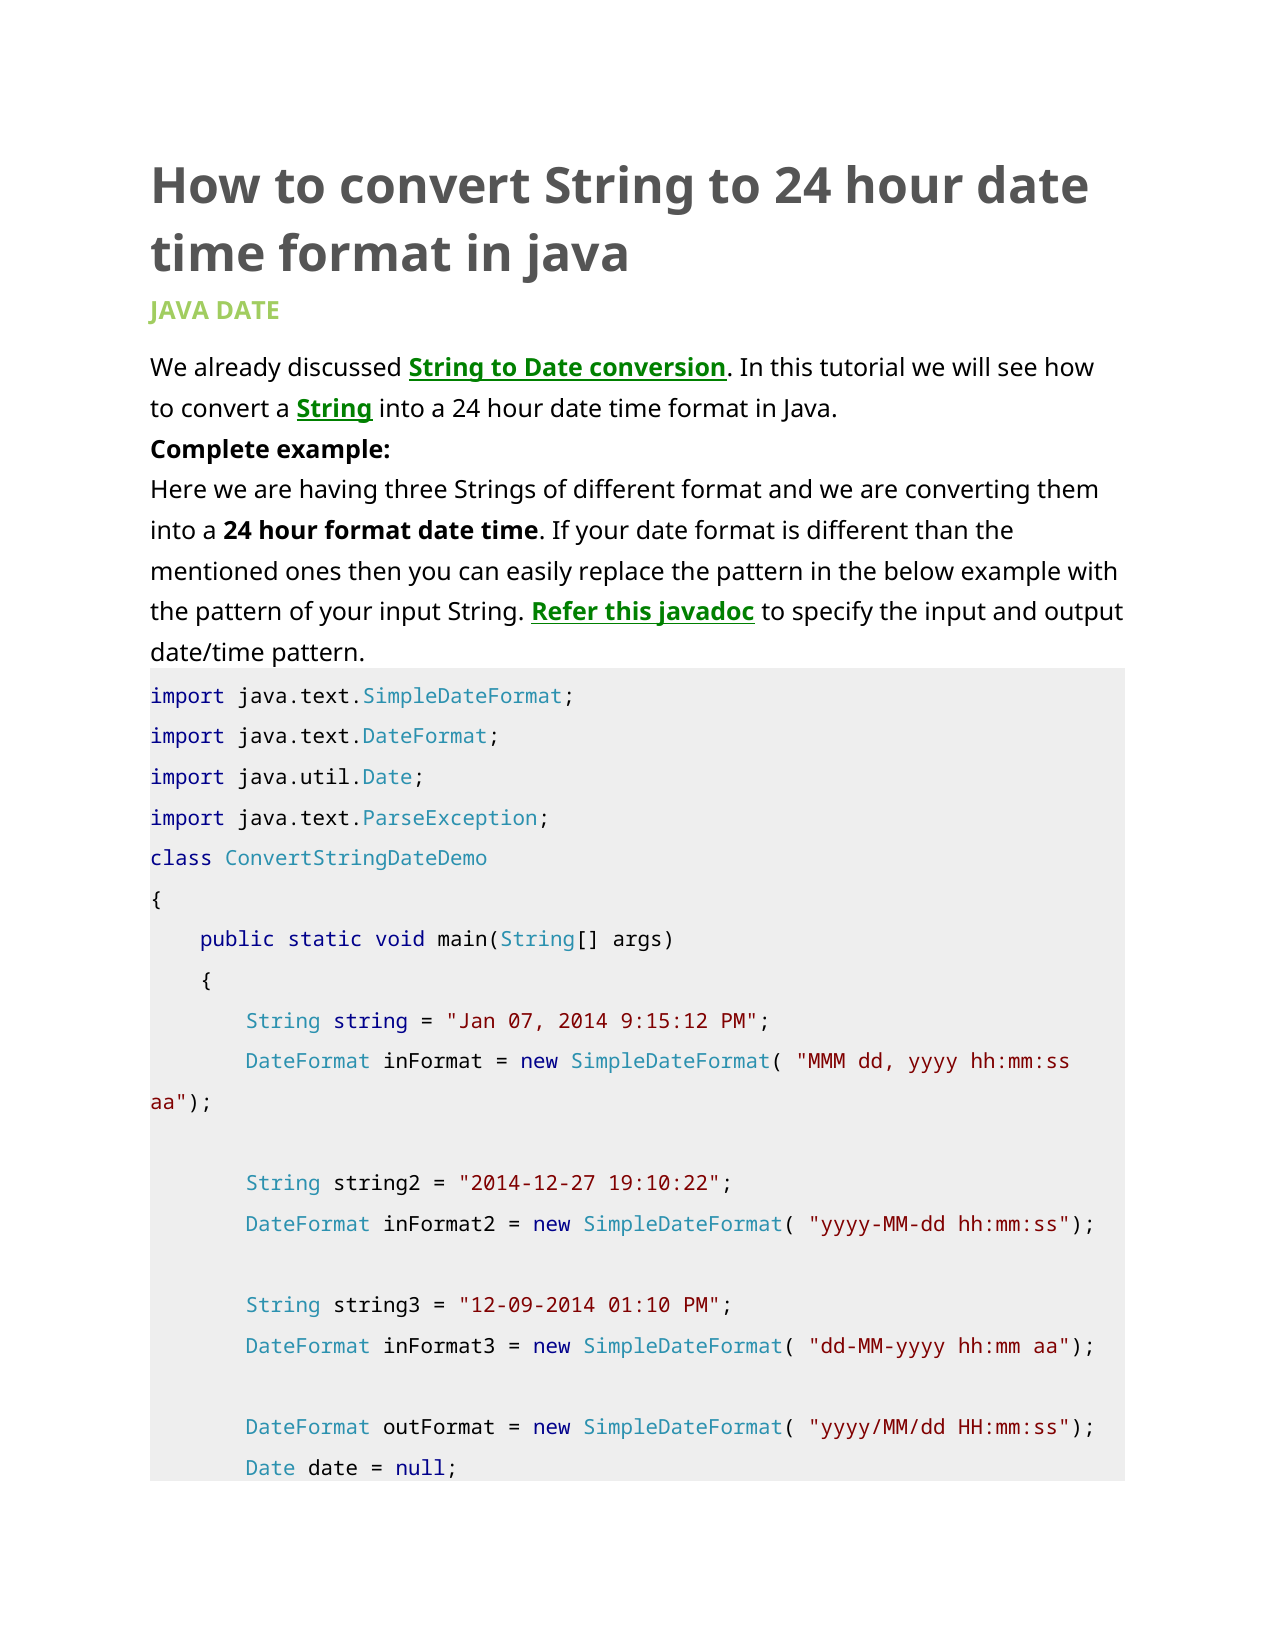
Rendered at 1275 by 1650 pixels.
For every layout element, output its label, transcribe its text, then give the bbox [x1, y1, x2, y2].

text import java.util.Date; [150, 750, 1125, 790]
text String string3 = "12-09-2014 01:10 PM"; [150, 1278, 1125, 1318]
text class ConvertStringDateDemo [150, 831, 1125, 872]
text How to convert String to 24 hour date time format in java [150, 150, 1125, 286]
text import java.text.DateFormat; [150, 709, 1125, 750]
text Date date = null; [150, 1440, 1125, 1481]
text { [150, 872, 1125, 912]
text String string = "Jan 07, 2014 9:15:12 PM"; [150, 993, 1125, 1034]
text { [150, 953, 1125, 993]
text import java.text.ParseException; [150, 790, 1125, 831]
text DateFormat outFormat = new SimpleDateFormat( "yyyy/MM/dd HH:mm:ss"); [150, 1400, 1125, 1440]
text DateFormat inFormat2 = new SimpleDateFormat( "yyyy-MM-dd hh:mm:ss"); [150, 1197, 1125, 1237]
text public static void main(String[] args) [150, 912, 1125, 953]
text DateFormat inFormat = new SimpleDateFormat( "MMM dd, yyyy hh:mm:ss aa"); [150, 1034, 1125, 1115]
text Complete example: Here we are having three Strings of different format and we are converting them into a 24 hour format date time. If your date format is different than the mentioned ones then you can easily replace the pattern in the below example with the pattern of your input String. Refer this javadoc to specify the input and output date/time pattern. [150, 425, 1125, 668]
text String string2 = "2014-12-27 19:10:22"; [150, 1156, 1125, 1197]
text DateFormat inFormat3 = new SimpleDateFormat( "dd-MM-yyyy hh:mm aa"); [150, 1318, 1125, 1359]
text We already discussed String to Date conversion. In this tutorial we will see how to convert a String into a 24 hour date time format in Java. [150, 343, 1125, 425]
text import java.text.SimpleDateFormat; [150, 668, 1125, 709]
text JAVA DATE [150, 286, 1125, 327]
